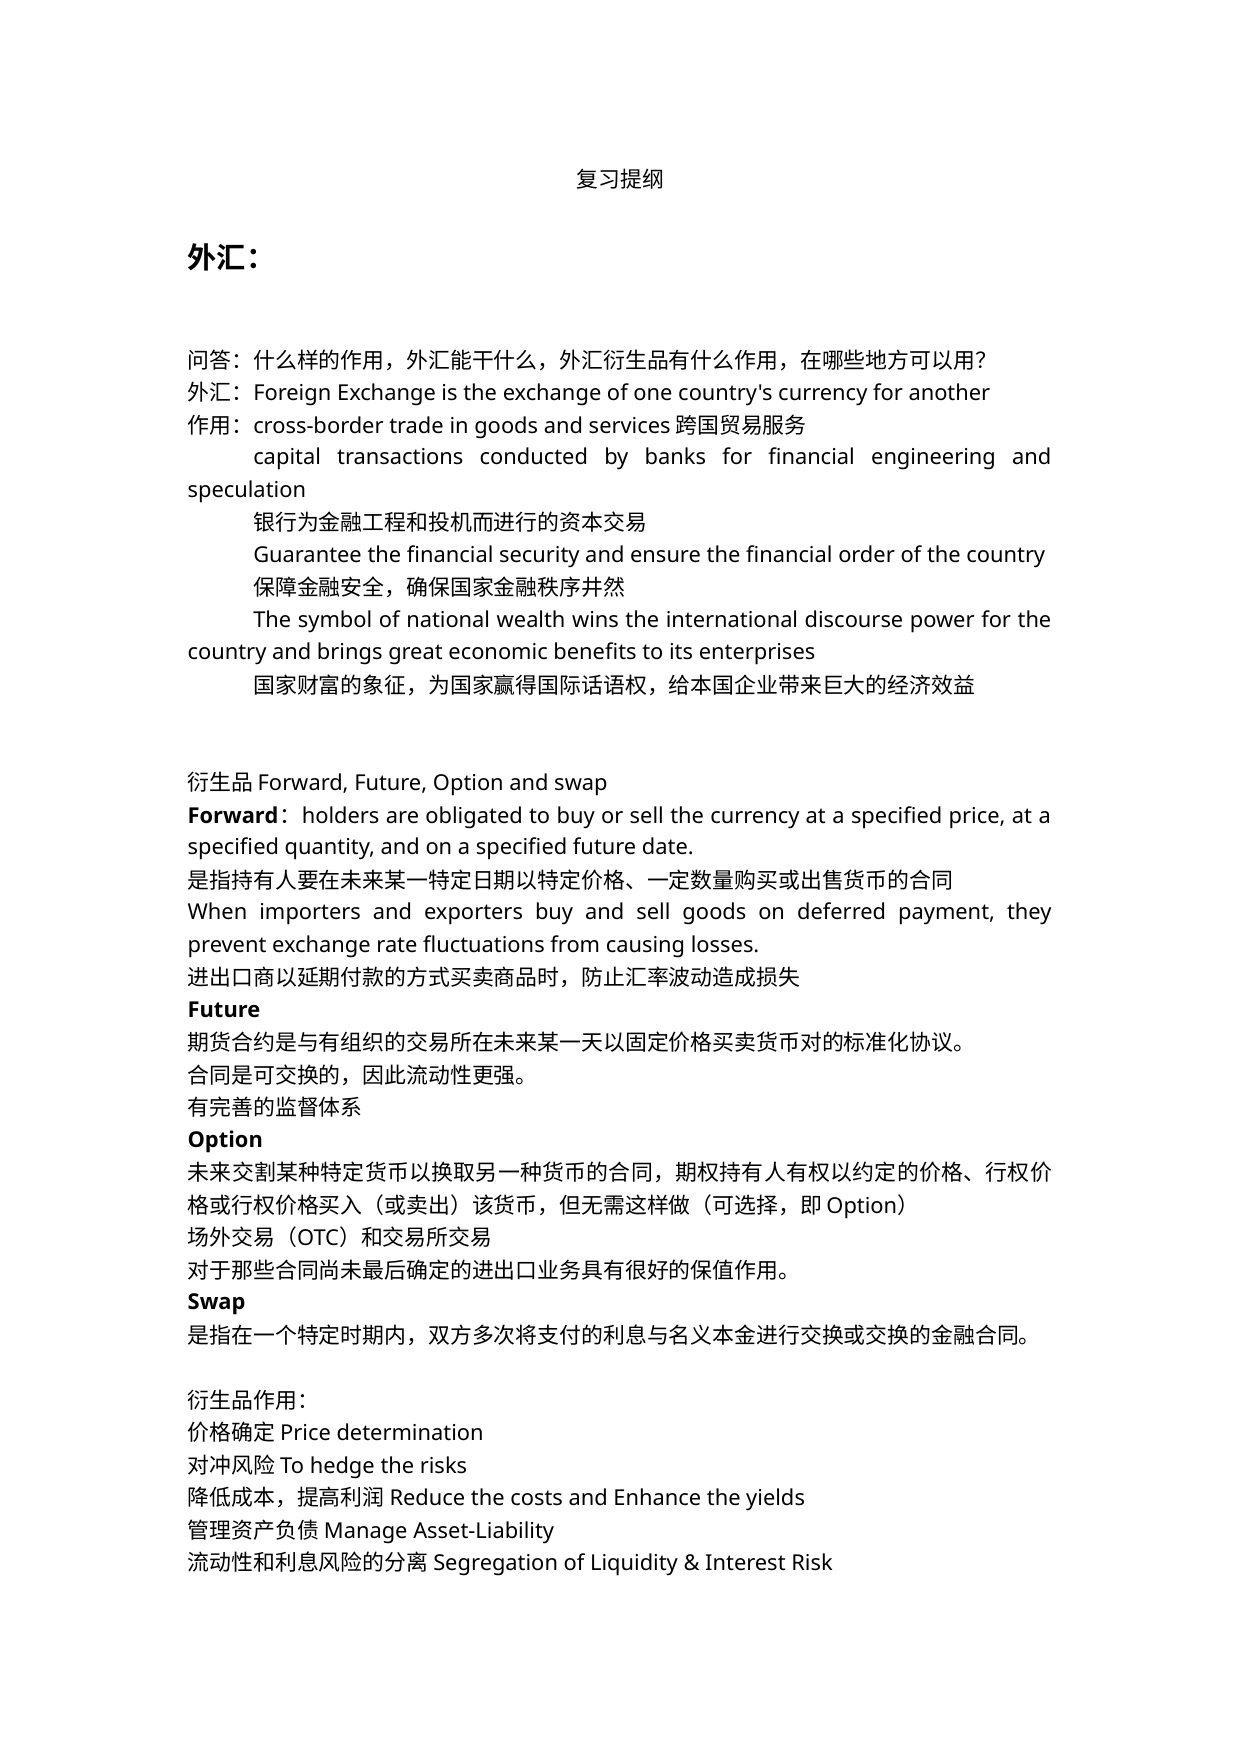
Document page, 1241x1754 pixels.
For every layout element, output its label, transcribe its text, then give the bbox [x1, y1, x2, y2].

text When importers and exporters buy and sell goods on deferred payment, they prevent exchange rate fluctuations from causing losses. [187, 895, 1053, 960]
text 流动性和利息风险的分离 Segregation of Liquidity & Interest Risk [187, 1545, 1053, 1577]
text 复习提纲 [187, 162, 1053, 194]
text 保障金融安全，确保国家金融秩序井然 [187, 570, 1053, 602]
text 合同是可交换的，因此流动性更强。 [187, 1057, 1053, 1090]
text 降低成本，提高利润 Reduce the costs and Enhance the yields [187, 1480, 1053, 1512]
text 衍生品作用： [187, 1382, 1053, 1415]
text 价格确定 Price determination [187, 1415, 1053, 1447]
text Swap [187, 1285, 1053, 1317]
text 作用：cross-border trade in goods and services跨国贸易服务 [187, 407, 1053, 440]
text 银行为金融工程和投机而进行的资本交易 [187, 505, 1053, 537]
text 外汇：Foreign Exchange is the exchange of one country's currency for another [187, 375, 1053, 407]
text 问答：什么样的作用，外汇能干什么，外汇衍生品有什么作用，在哪些地方可以用？ [187, 342, 1053, 375]
text 进出口商以延期付款的方式买卖商品时，防止汇率波动造成损失 [187, 960, 1053, 992]
text Guarantee the financial security and ensure the financial order of the country [187, 537, 1053, 570]
text Forward：holders are obligated to buy or sell the currency at a specified price, at a specified quantity, and on a specified future date. [187, 797, 1053, 862]
text 对于那些合同尚未最后确定的进出口业务具有很好的保值作用。 [187, 1252, 1053, 1285]
text Future [187, 992, 1053, 1025]
text capital transactions conducted by banks for financial engineering and speculation [187, 440, 1053, 505]
text 期货合约是与有组织的交易所在未来某一天以固定价格买卖货币对的标准化协议。 [187, 1025, 1053, 1057]
text Option [187, 1122, 1053, 1155]
text 国家财富的象征，为国家赢得国际话语权，给本国企业带来巨大的经济效益 [187, 667, 1053, 700]
subtitle 外汇： [187, 224, 1053, 289]
text 未来交割某种特定货币以换取另一种货币的合同，期权持有人有权以约定的价格、行权价格或行权价格买入（或卖出）该货币，但无需这样做（可选择，即Option） [187, 1155, 1053, 1220]
text 有完善的监督体系 [187, 1090, 1053, 1122]
text 衍生品Forward, Future, Option and swap [187, 765, 1053, 797]
text The symbol of national wealth wins the international discourse power for the country and brings great economic benefits to its enterprises [187, 602, 1053, 667]
text 对冲风险 To hedge the risks [187, 1447, 1053, 1480]
text 管理资产负债 Manage Asset-Liability [187, 1512, 1053, 1545]
text 场外交易（OTC）和交易所交易 [187, 1220, 1053, 1252]
text 是指在一个特定时期内，双方多次将支付的利息与名义本金进行交换或交换的金融合同。 [187, 1317, 1053, 1350]
text 是指持有人要在未来某一特定日期以特定价格、一定数量购买或出售货币的合同 [187, 862, 1053, 895]
